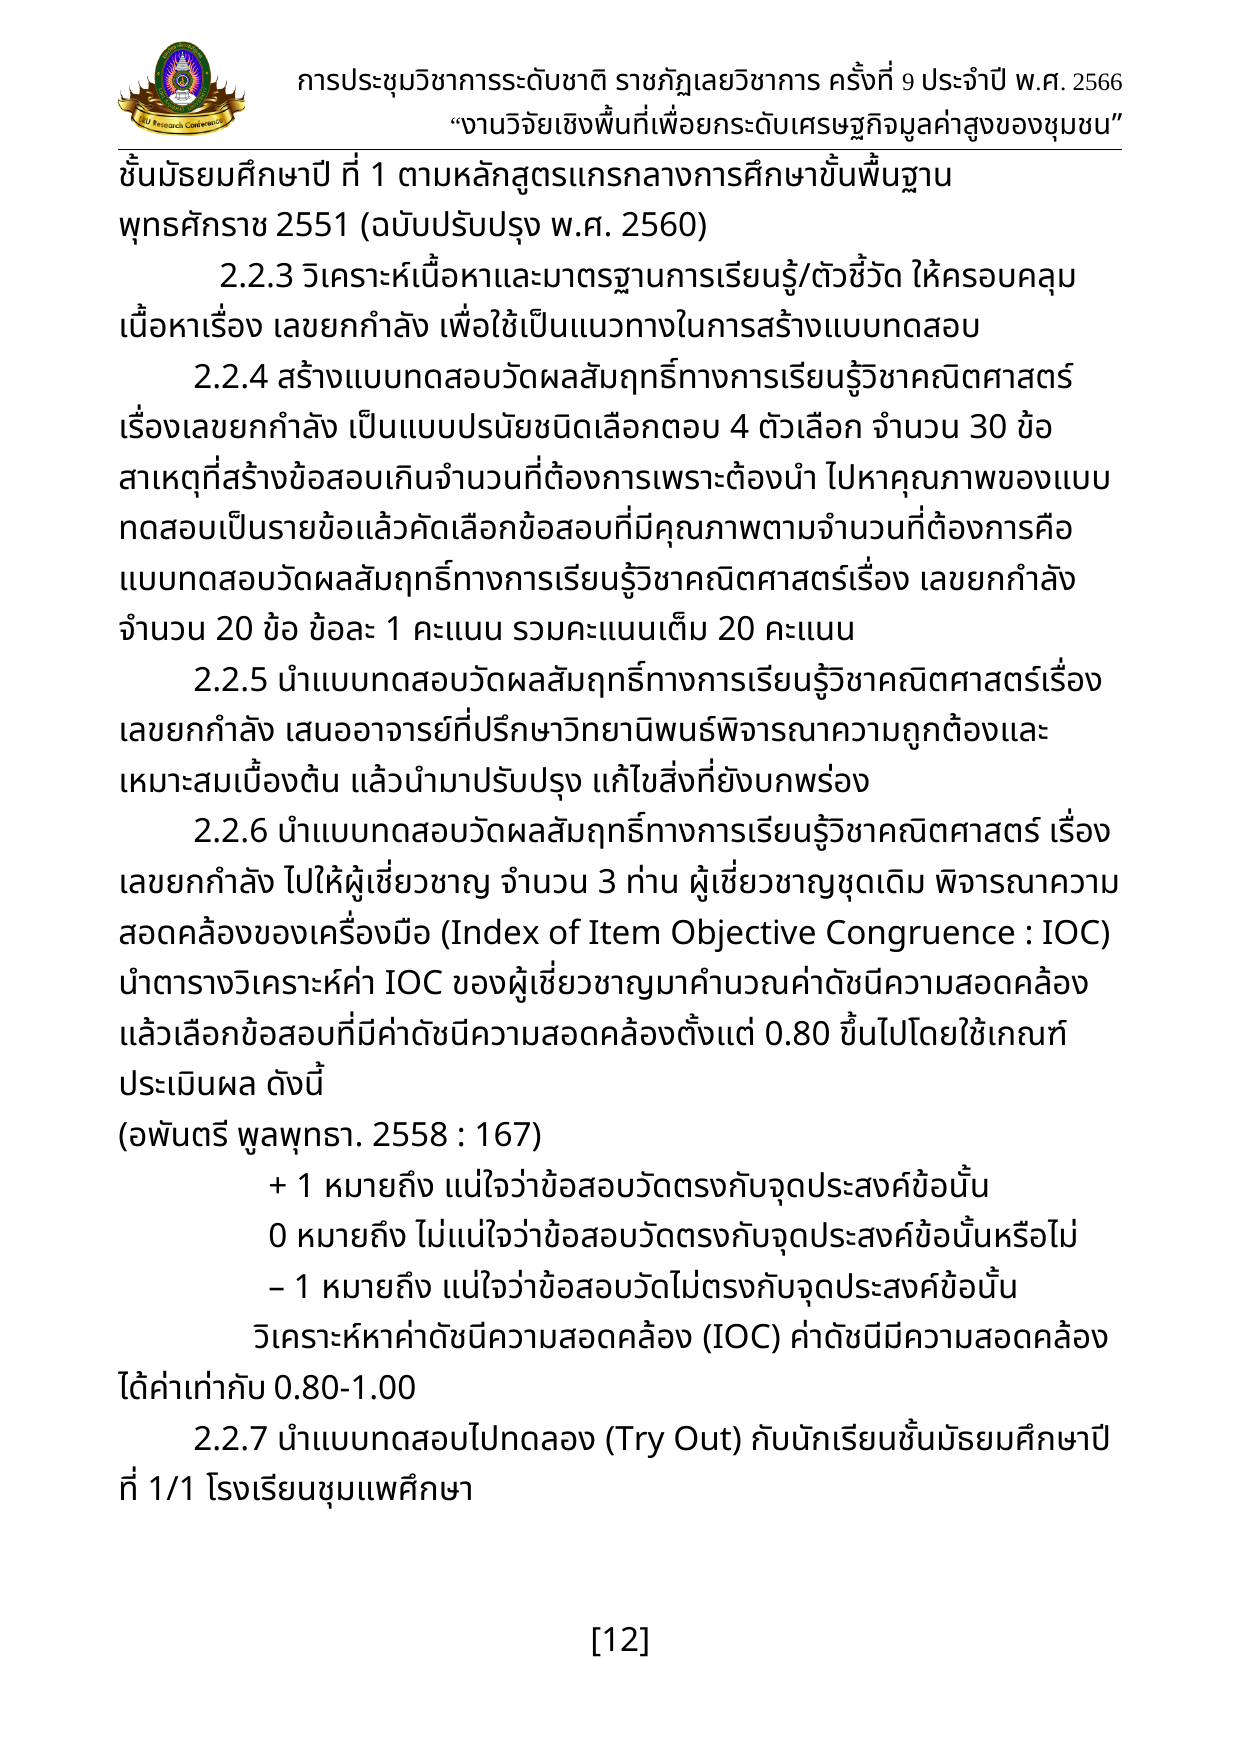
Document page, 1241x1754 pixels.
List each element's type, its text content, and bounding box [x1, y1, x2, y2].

text – 1 หมายถึง แน่ใจว่าข้อสอบวัดไม่ตรงกับจุดประสงค์ข้อนั้น [193, 1263, 1122, 1313]
text 2.2.6 นำแบบทดสอบวัดผลสัมฤทธิ์ทางการเรียนรู้วิชาคณิตศาสตร์ เรื่อง เลขยกกำลัง ไปให้ผู้เชี่ยวชาญ จำนวน 3 ท่าน ผู้เชี่ยวชาญชุดเดิม พิจารณาความสอดคล้องของเครื่องมือ (Index of Item Objective Congruence : IOC) นำตารางวิเคราะห์ค่า IOC ของผู้เชี่ยวชาญมาคำนวณค่าดัชนีความสอดคล้อง แล้วเลือกข้อสอบที่มีค่าดัชนีความสอดคล้องตั้งแต่ 0.80 ขึ้นไปโดยใช้เกณฑ์ประเมินผล ดังนี้ [118, 807, 1122, 1111]
text 0 หมายถึง ไม่แน่ใจว่าข้อสอบวัดตรงกับจุดประสงค์ข้อนั้นหรือไม่ [193, 1212, 1122, 1263]
text 2.2.3 วิเคราะห์เนื้อหาและมาตรฐานการเรียนรู้/ตัวชี้วัด ให้ครอบคลุมเนื้อหาเรื่อง เลขยกกำลัง เพื่อใช้เป็นแนวทางในการสร้างแบบทดสอบ [118, 252, 1122, 353]
text ชั้นมัธยมศึกษาปี ที่ 1 ตามหลักสูตรแกรกลางการศึกษาขั้นพื้นฐาน พุทธศักราช2551 (ฉบับปรับปรุง พ.ศ. 2560) [118, 150, 1122, 252]
text 2.2.7 นำแบบทดสอบไปทดลอง (Try Out) กับนักเรียนชั้นมัธยมศึกษาปี ที่ 1/1 โรงเรียนชุมแพศึกษา [118, 1414, 1122, 1516]
text + 1 หมายถึง แน่ใจว่าข้อสอบวัดตรงกับจุดประสงค์ข้อนั้น [193, 1161, 1122, 1212]
text 2.2.4 สร้างแบบทดสอบวัดผลสัมฤทธิ์ทางการเรียนรู้วิชาคณิตศาสตร์ เรื่องเลขยกกำลัง เป็นแบบปรนัยชนิดเลือกตอบ 4 ตัวเลือก จำนวน 30 ข้อ สาเหตุที่สร้างข้อสอบเกินจำนวนที่ต้องการเพราะต้องนำ ไปหาคุณภาพของแบบทดสอบเป็นรายข้อแล้วคัดเลือกข้อสอบที่มีคุณภาพตามจำนวนที่ต้องการคือแบบทดสอบวัดผลสัมฤทธิ์ทางการเรียนรู้วิชาคณิตศาสตร์เรื่อง เลขยกกำลัง จำนวน 20 ข้อ ข้อละ 1 คะแนน รวมคะแนนเต็ม 20 คะแนน [118, 353, 1122, 656]
picture [116, 40, 245, 134]
text (อพันตรี พูลพุทธา. 2558 : 167) [118, 1111, 1122, 1161]
text 2.2.5 นำแบบทดสอบวัดผลสัมฤทธิ์ทางการเรียนรู้วิชาคณิตศาสตร์เรื่อง เลขยกกำลัง เสนออาจารย์ที่ปรึกษาวิทยานิพนธ์พิจารณาความถูกต้องและเหมาะสมเบื้องต้น แล้วนำมาปรับปรุง แก้ไขสิ่งที่ยังบกพร่อง [118, 656, 1122, 807]
text วิเคราะห์หาค่าดัชนีความสอดคล้อง (IOC) ค่าดัชนีมีความสอดคล้องได้ค่าเท่ากับ0.80-1.00 [118, 1313, 1122, 1414]
